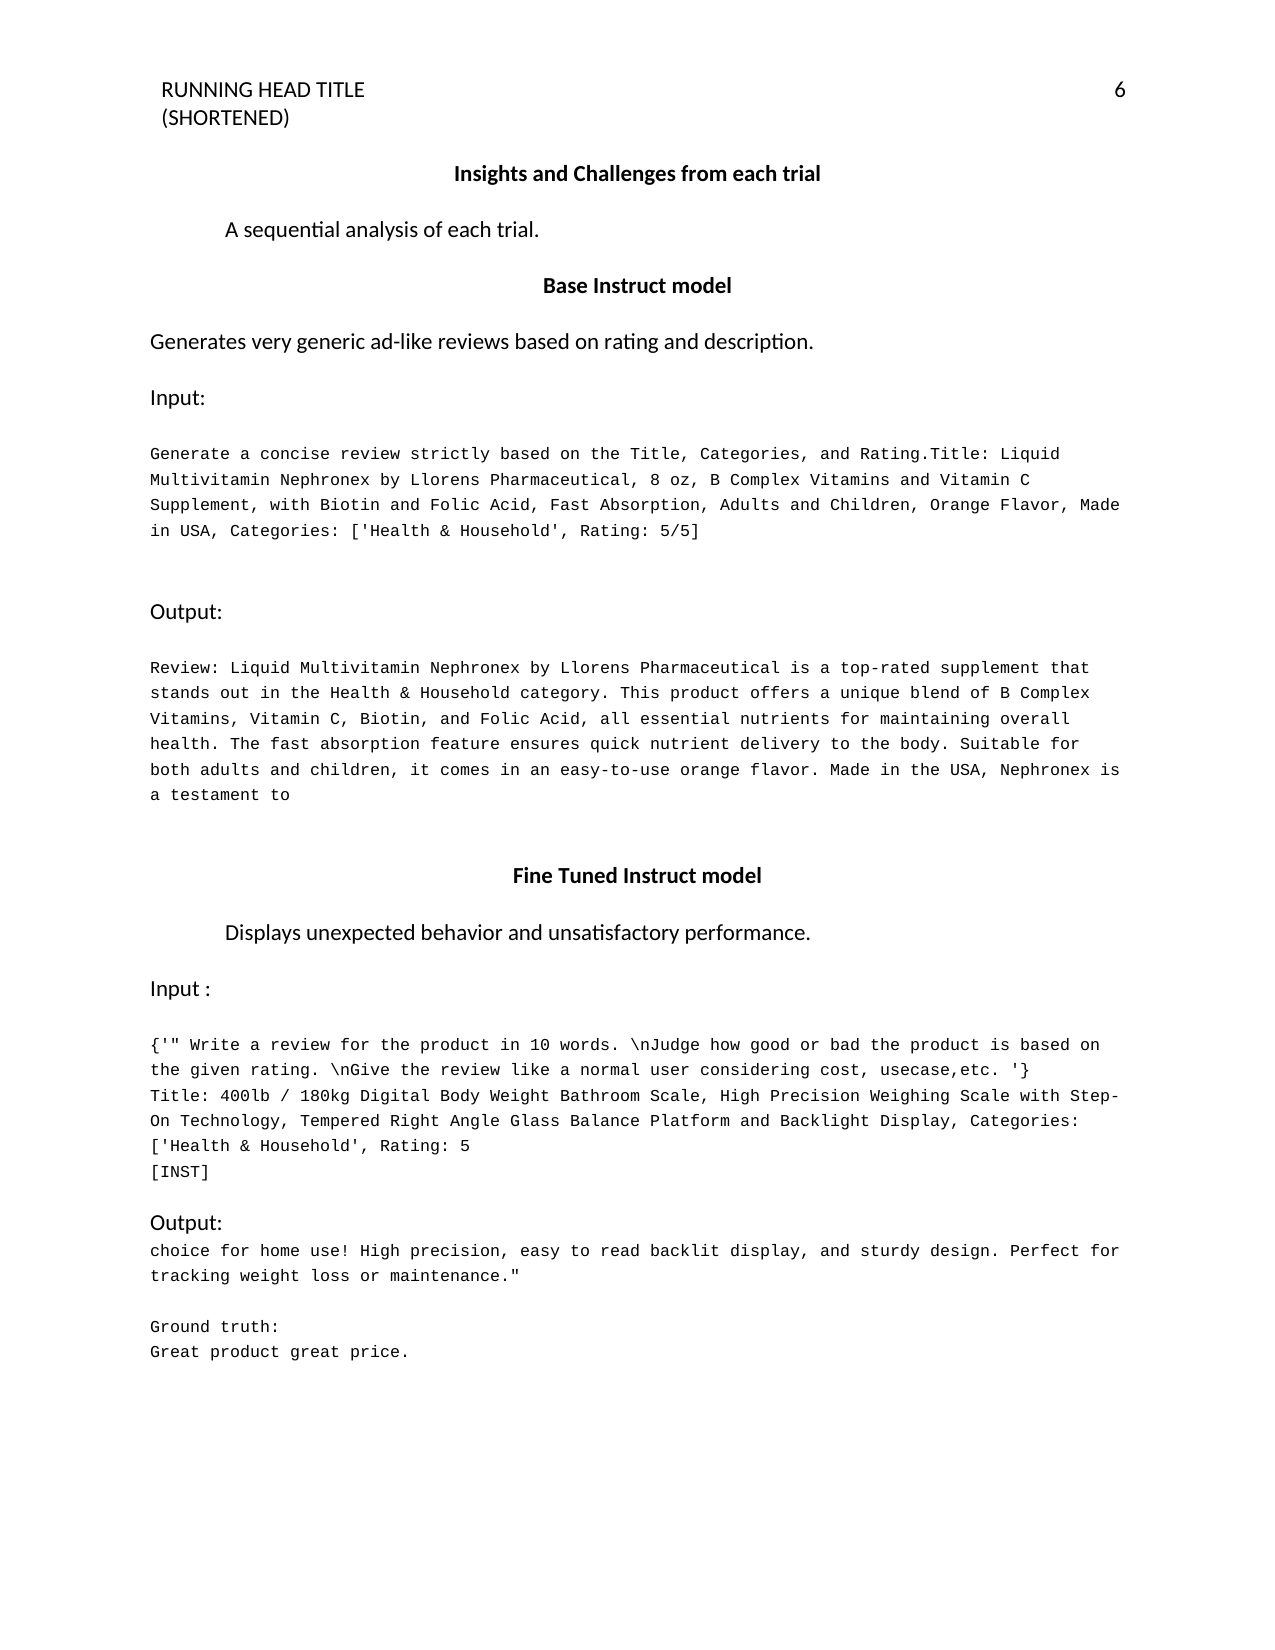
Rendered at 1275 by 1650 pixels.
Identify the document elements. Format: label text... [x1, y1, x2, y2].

text Output: [150, 597, 1125, 625]
text Displays unexpected behavior and unsatisfactory performance. [150, 918, 1125, 946]
text {'" Write a review for the product in 10 words. \nJudge how good or bad the product is based on the given rating. \nGive the review like a normal user considering cost, usecase,etc. '} [150, 1030, 1125, 1081]
subtitle Base Instruct model [150, 271, 1125, 299]
text A sequential analysis of each trial. [150, 215, 1125, 243]
text Output: [150, 1208, 1125, 1236]
subtitle Generates very generic ad-like reviews based on rating and description. [150, 327, 1125, 355]
text Great product great price. [150, 1337, 1125, 1363]
text choice for home use! High precision, easy to read backlit display, and sturdy design. Perfect for tracking weight loss or maintenance." [150, 1236, 1125, 1286]
subtitle Fine Tuned Instruct model [150, 862, 1125, 889]
text Input : [150, 974, 1125, 1002]
text [INST] [150, 1157, 1125, 1182]
text Review: Liquid Multivitamin Nephronex by Llorens Pharmaceutical is a top-rated supplement that stands out in the Health & Household category. This product offers a unique blend of B Complex Vitamins, Vitamin C, Biotin, and Folic Acid, all essential nutrients for maintaining overall health. The fast absorption feature ensures quick nutrient delivery to the body. Suitable for both adults and children, it comes in an easy-to-use orange flavor. Made in the USA, Nephronex is a testament to [150, 653, 1125, 806]
text Title: 400lb / 180kg Digital Body Weight Bathroom Scale, High Precision Weighing Scale with Step-On Technology, Tempered Right Angle Glass Balance Platform and Backlight Display, Categories: ['Health & Household', Rating: 5 [150, 1081, 1125, 1157]
title Insights and Challenges from each trial [150, 159, 1125, 187]
text Ground truth: [150, 1312, 1125, 1337]
text Generate a concise review strictly based on the Title, Categories, and Rating.Title: Liquid Multivitamin Nephronex by Llorens Pharmaceutical, 8 oz, B Complex Vitamins and Vitamin C Supplement, with Biotin and Folic Acid, Fast Absorption, Adults and Children, Orange Flavor, Made in USA, Categories: ['Health & Household', Rating: 5/5] [150, 439, 1125, 541]
text Input: [150, 383, 1125, 411]
